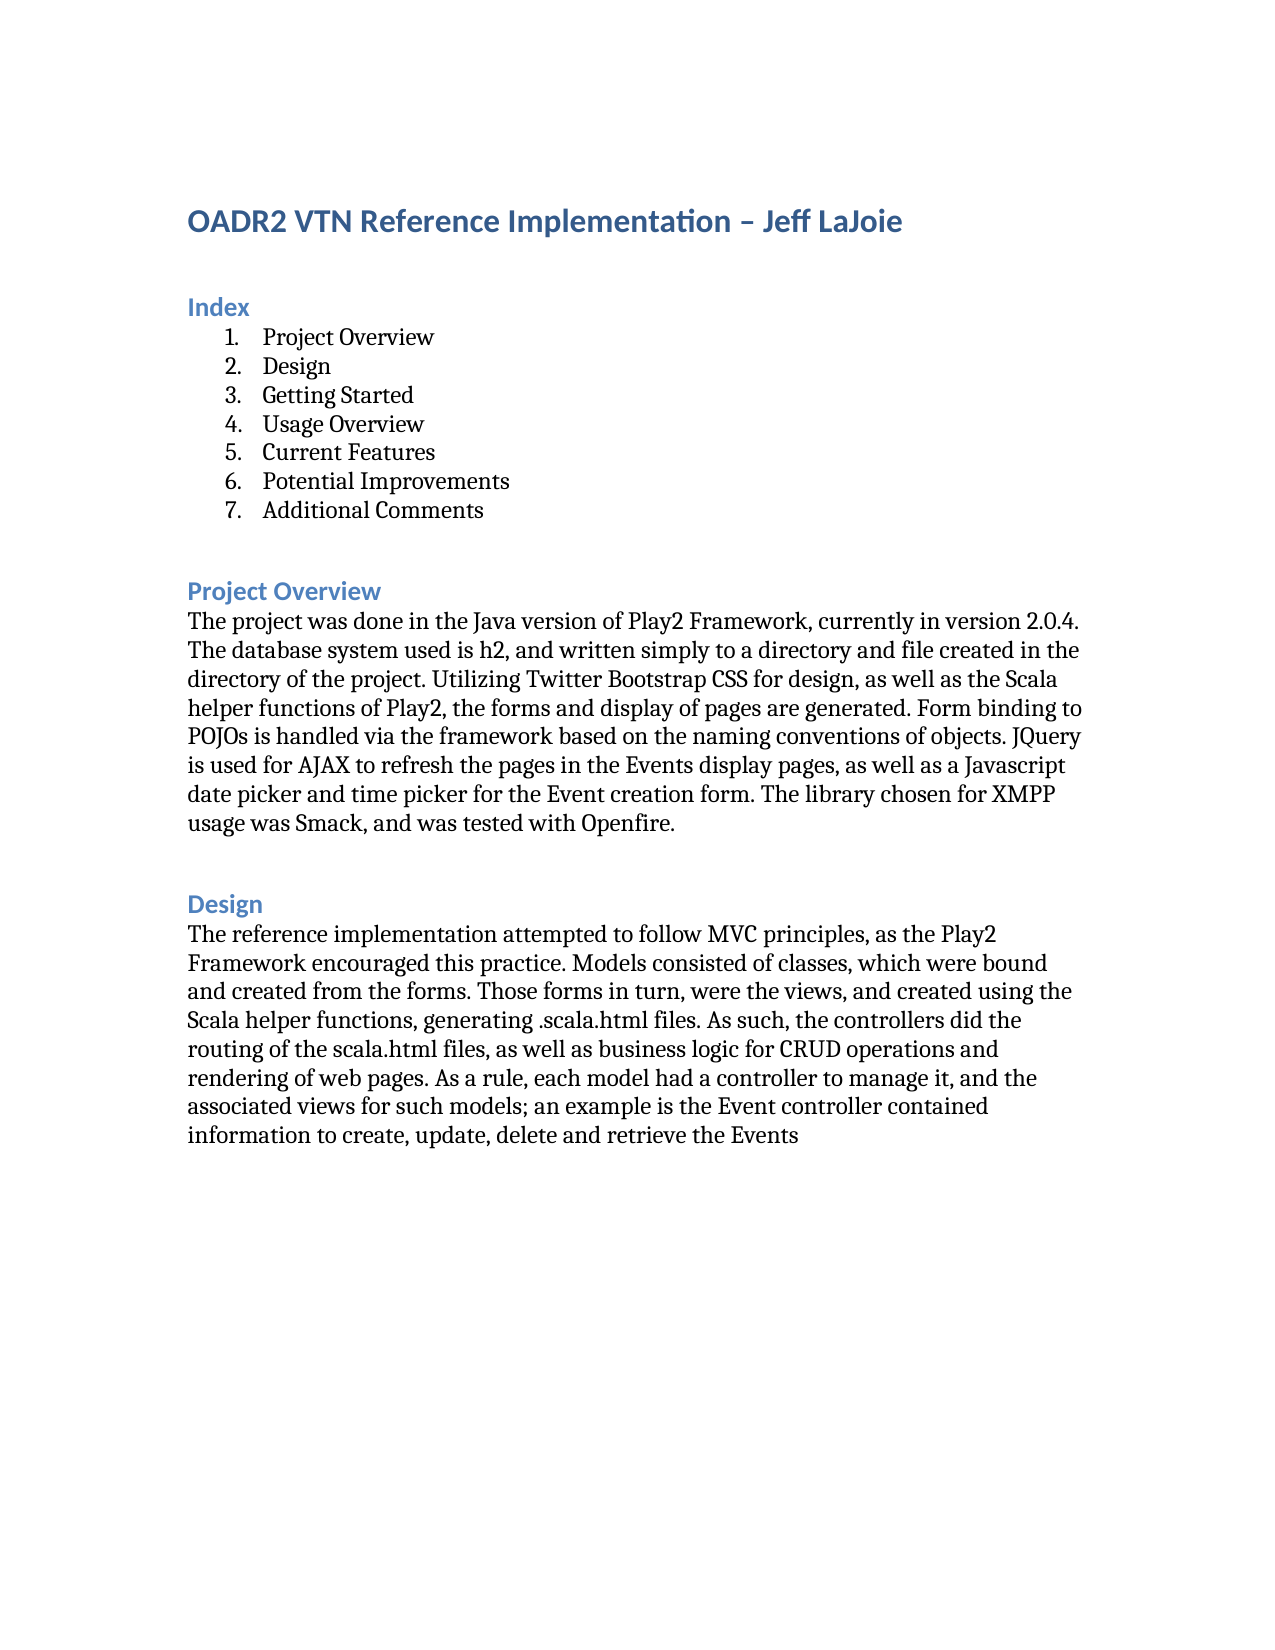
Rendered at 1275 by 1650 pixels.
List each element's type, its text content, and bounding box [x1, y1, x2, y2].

list Getting Started [225, 381, 1087, 409]
list Usage Overview [225, 409, 1087, 438]
list Additional Comments [225, 496, 1087, 524]
subtitle Project Overview [187, 574, 1087, 607]
list Potential Improvements [225, 467, 1087, 496]
subtitle OADR2 VTN Reference Implementation – Jeff LaJoie [187, 200, 1087, 241]
list Current Features [225, 438, 1087, 467]
subtitle Index [187, 290, 1087, 323]
text The reference implementation attempted to follow MVC principles, as the Play2 Framework encouraged this practice. Models consisted of classes, which were bound and created from the forms. Those forms in turn, were the views, and created using the Scala helper functions, generating .scala.html files. As such, the controllers did the routing of the scala.html files, as well as business logic for CRUD operations and rendering of web pages. As a rule, each model had a controller to manage it, and the associated views for such models; an example is the Event controller contained information to create, update, delete and retrieve the Events [187, 920, 1087, 1150]
text The project was done in the Java version of Play2 Framework, currently in version 2.0.4. The database system used is h2, and written simply to a directory and file created in the directory of the project. Utilizing Twitter Bootstrap CSS for design, as well as the Scala helper functions of Play2, the forms and display of pages are generated. Form binding to POJOs is handled via the framework based on the naming conventions of objects. JQuery is used for AJAX to refresh the pages in the Events display pages, as well as a Javascript date picker and time picker for the Event creation form. The library chosen for XMPP usage was Smack, and was tested with Openfire. [187, 607, 1087, 837]
list Project Overview [225, 323, 1087, 352]
subtitle Design [187, 887, 1087, 920]
list Design [225, 352, 1087, 381]
